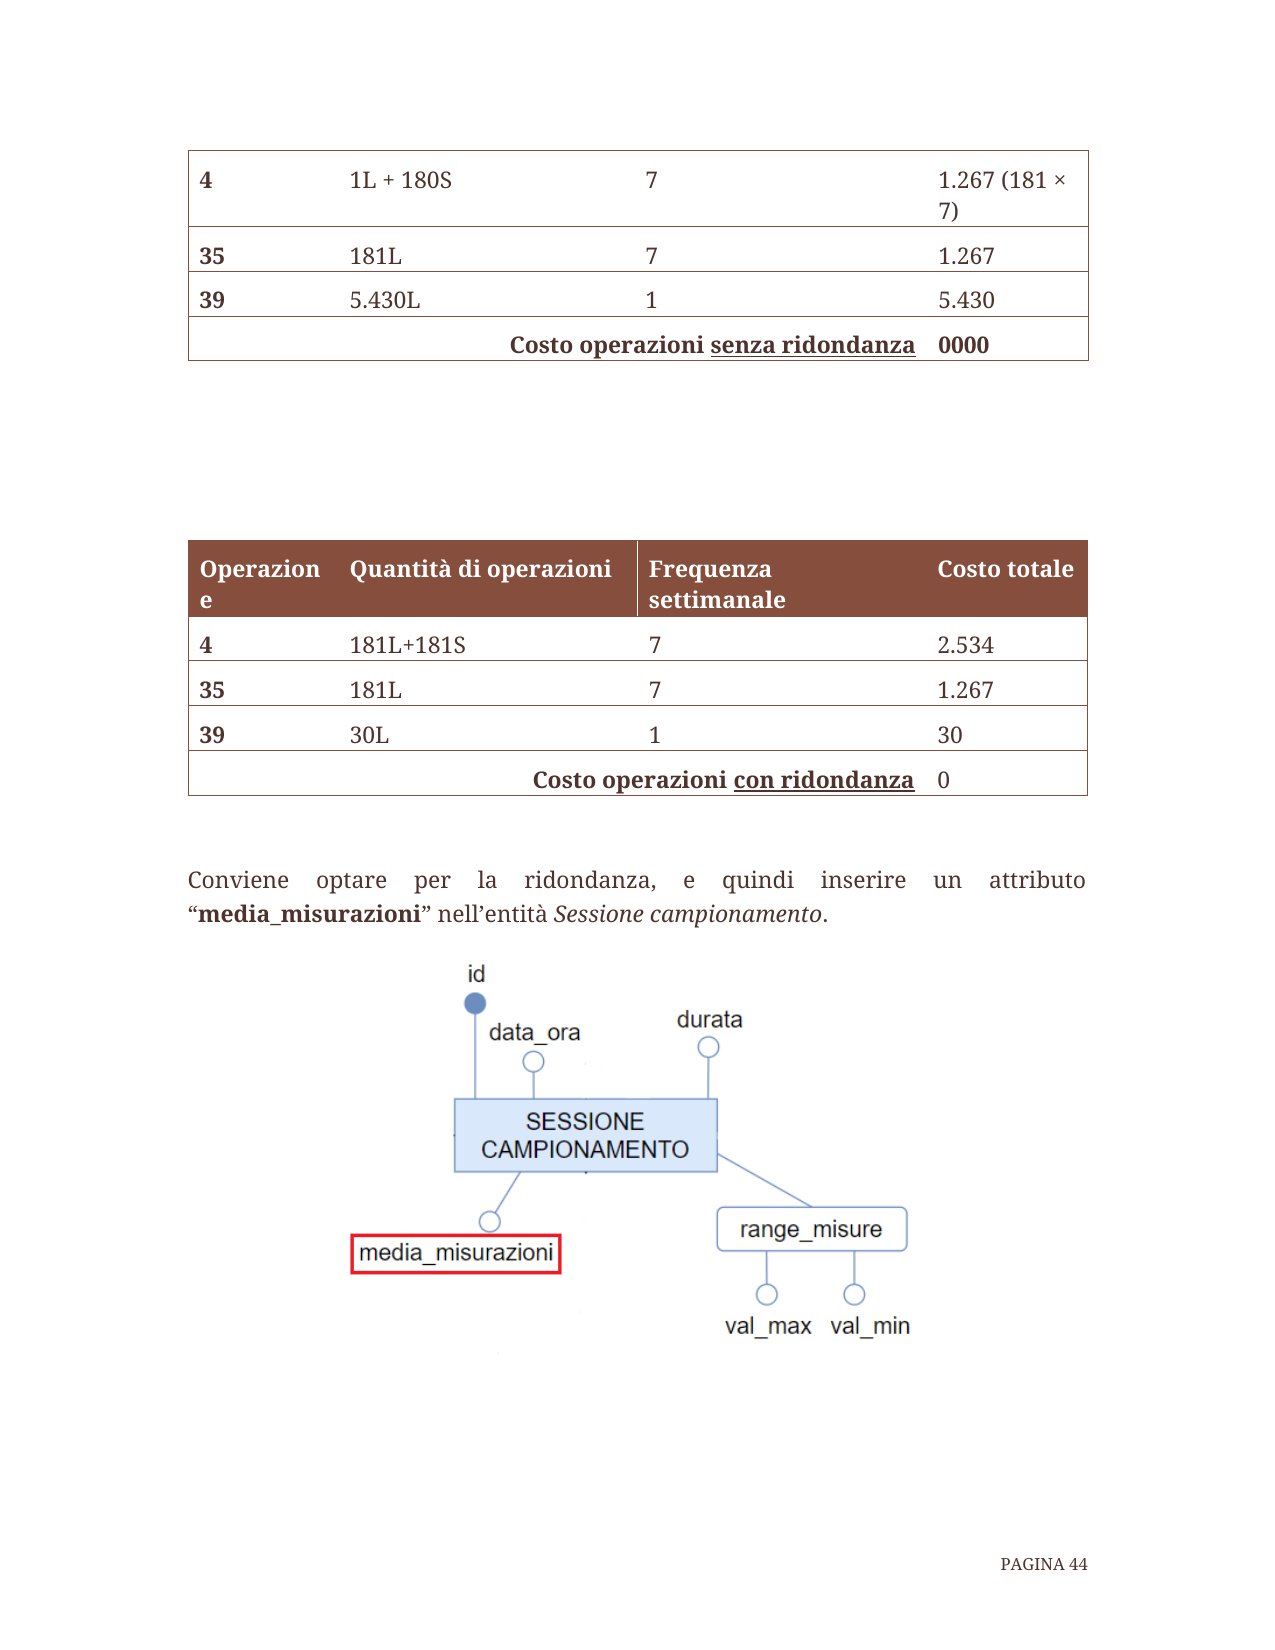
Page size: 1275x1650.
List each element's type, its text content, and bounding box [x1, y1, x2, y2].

table_cell 1L + 180S [338, 151, 634, 226]
text Conviene optare per la ridondanza, e quindi inserire un attributo “media_misurazioni” nell’entità Sessione campionamento. [187, 863, 1087, 929]
table_cell Costo operazioni senza ridondanza [189, 317, 927, 360]
table_cell 30L [338, 706, 637, 750]
table_cell 5.430L [338, 272, 634, 316]
table_cell 3.831 [926, 751, 1087, 795]
table_header Frequenza settimanale [638, 541, 926, 616]
table_header Operazione [189, 541, 338, 616]
table_cell 7.964 [927, 317, 1088, 360]
table_cell 4 [189, 617, 338, 660]
table_cell 35 [189, 227, 338, 271]
table_cell Costo operazioni con ridondanza [189, 751, 926, 795]
table_cell 181L [338, 227, 634, 271]
table_cell 35 [189, 661, 338, 705]
table_cell 5.430 [927, 272, 1088, 316]
table_cell 7 [634, 227, 927, 271]
table_header Quantità di operazioni [338, 541, 637, 616]
picture [347, 953, 928, 1363]
table_cell 181L [338, 661, 637, 705]
table_cell 1 [638, 706, 926, 750]
table_cell 39 [189, 706, 338, 750]
table_cell 7 [638, 661, 926, 705]
table_cell 1 [634, 272, 927, 316]
table_cell 7 [634, 151, 927, 226]
table_cell 1.267 (181 × 7) [927, 151, 1088, 226]
table_cell 7 [638, 617, 926, 660]
table_cell 1.267 [927, 227, 1088, 271]
table_cell 39 [189, 272, 338, 316]
table_cell 181L+181S [338, 617, 637, 660]
table_header Costo totale [926, 541, 1087, 616]
table_cell 1.267 [926, 661, 1087, 705]
table_cell 30 [926, 706, 1087, 750]
table_cell 2.534 [926, 617, 1087, 660]
table_cell 4 [189, 151, 338, 226]
